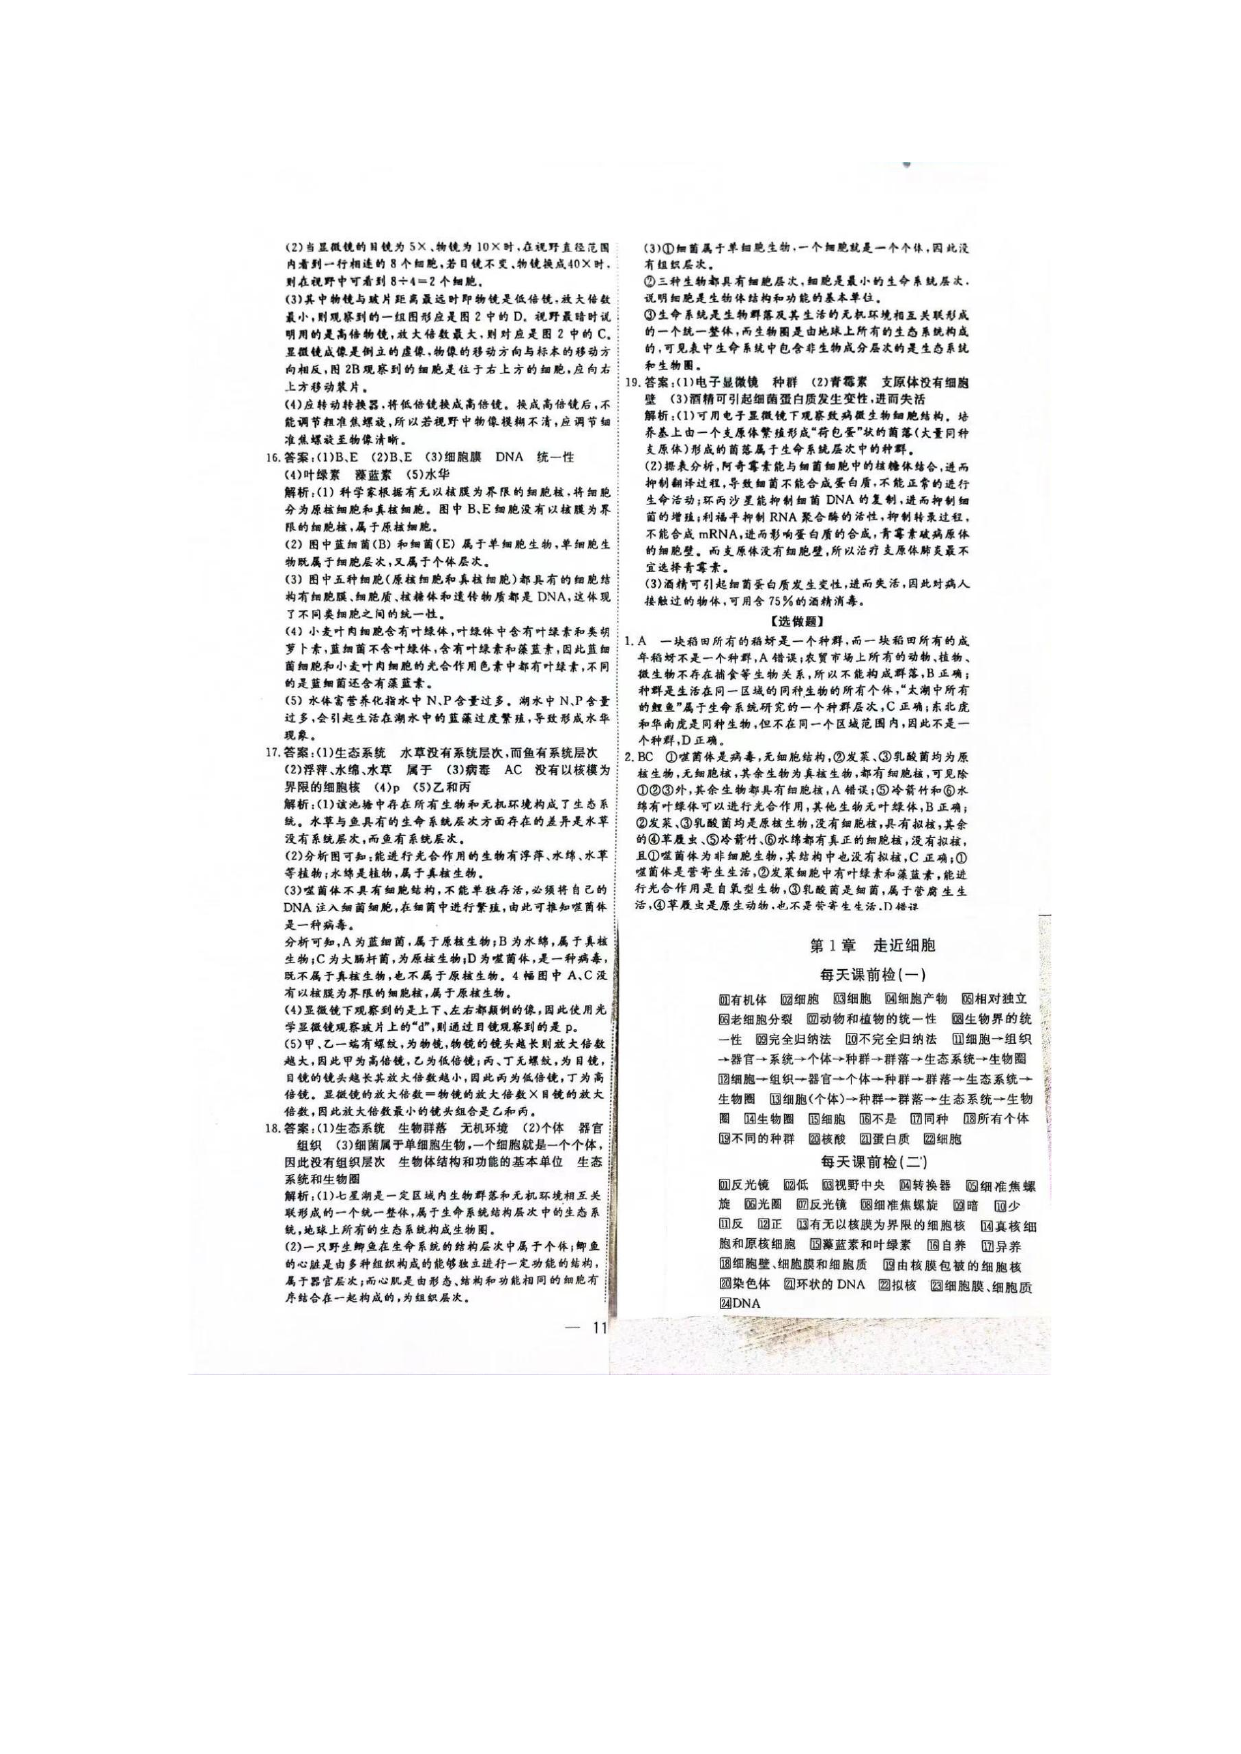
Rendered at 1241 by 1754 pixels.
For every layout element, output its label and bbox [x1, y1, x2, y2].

picture [187, 162, 1052, 1375]
